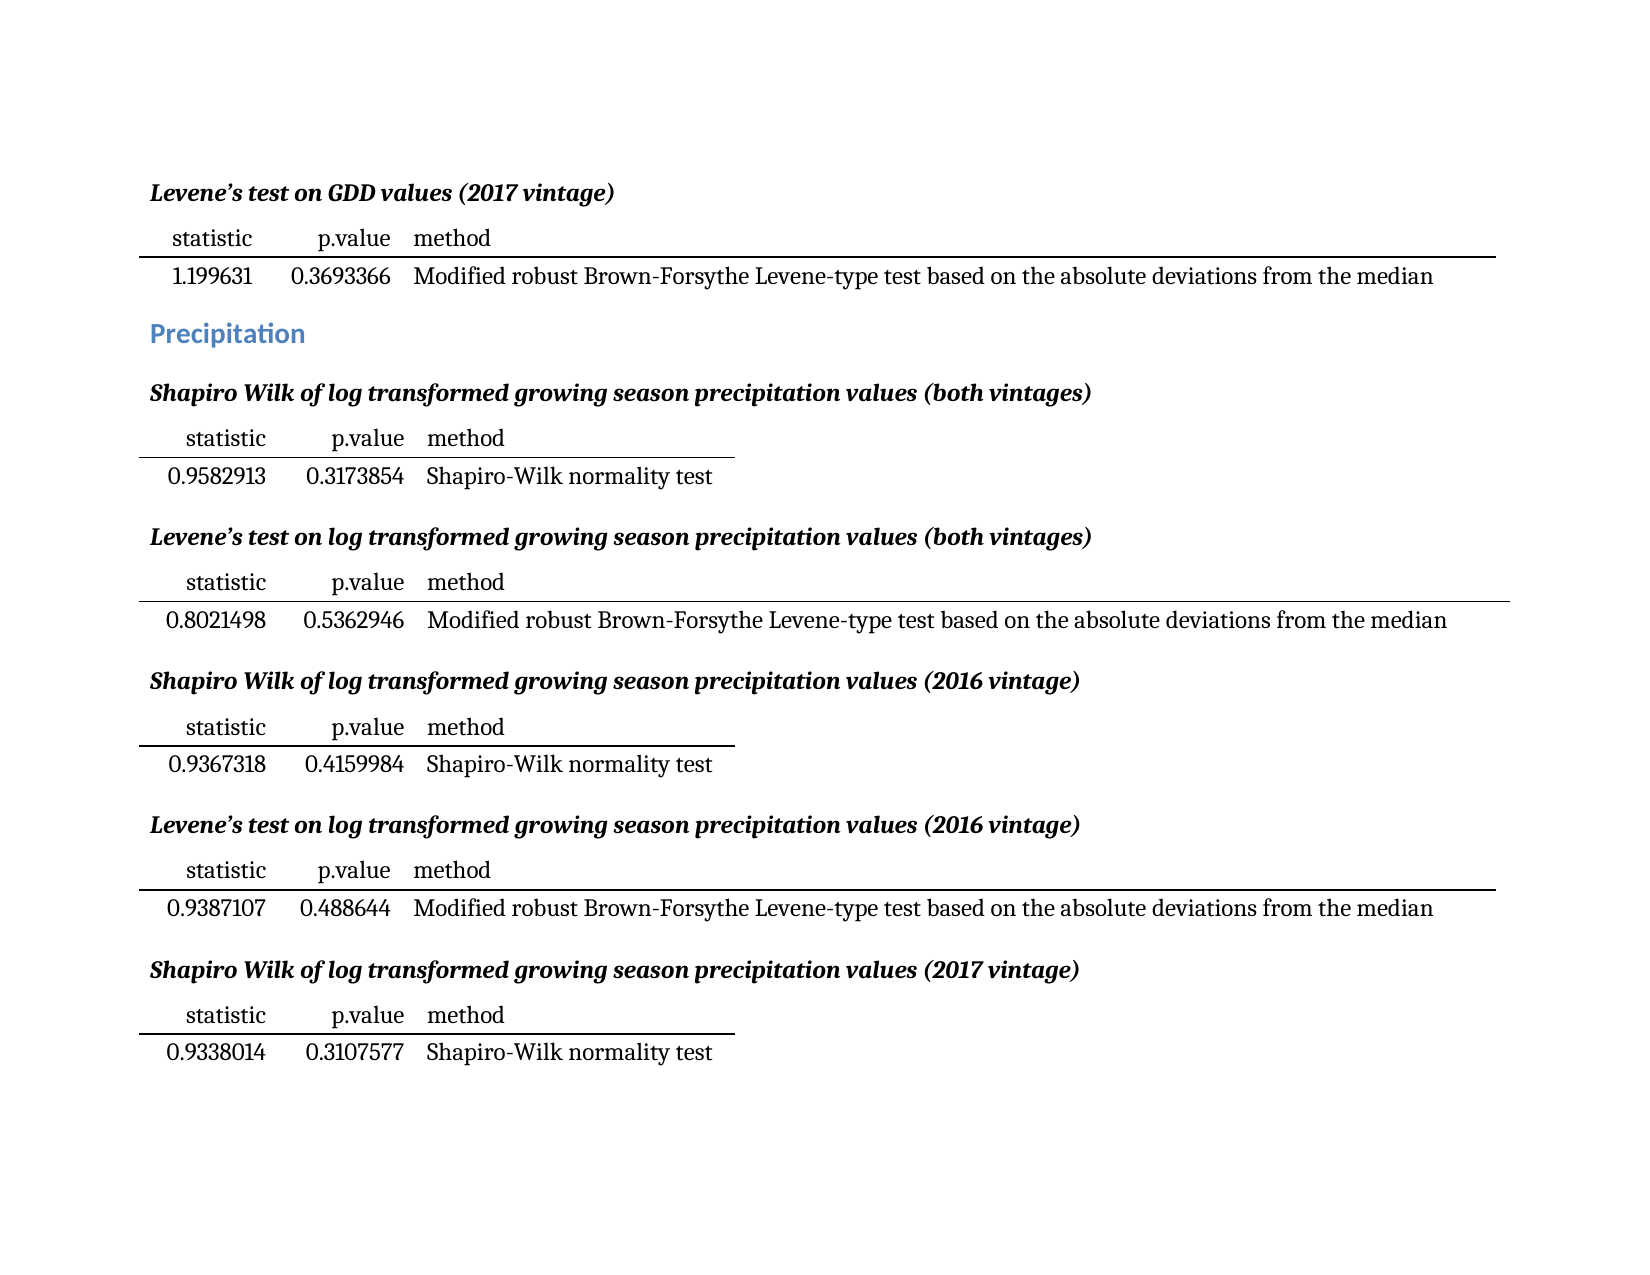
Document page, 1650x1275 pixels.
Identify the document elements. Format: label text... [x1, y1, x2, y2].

text Levene’s test on GDD values (2017 vintage) [150, 150, 1500, 207]
table_header statistic [139, 565, 277, 601]
table_header p.value [277, 421, 416, 457]
table_cell 0.9387107 [139, 891, 277, 927]
table_cell 0.3107577 [277, 1035, 416, 1071]
table_cell Shapiro-Wilk normality test [416, 747, 735, 783]
table_header p.value [277, 997, 416, 1033]
table_header p.value [263, 220, 402, 256]
table_cell 0.8021498 [139, 602, 277, 639]
subtitle Precipitation [150, 315, 1500, 351]
table_header method [416, 997, 735, 1033]
text Levene’s test on log transformed growing season precipitation values (2016 vintage) [150, 783, 1500, 840]
text Levene’s test on log transformed growing season precipitation values (both vintages) [150, 494, 1500, 552]
table_header statistic [139, 709, 277, 745]
table_cell 0.9367318 [139, 747, 277, 783]
table_header p.value [277, 565, 416, 601]
table_cell 0.9338014 [139, 1035, 277, 1071]
table_header statistic [139, 853, 277, 889]
table_header p.value [277, 709, 416, 745]
table_header p.value [277, 853, 402, 889]
table_cell 0.4159984 [277, 747, 416, 783]
table_header statistic [139, 421, 277, 457]
table_header statistic [139, 997, 277, 1033]
table_cell 0.488644 [277, 891, 402, 927]
table_cell 0.5362946 [277, 602, 416, 639]
table_cell Shapiro-Wilk normality test [416, 458, 735, 494]
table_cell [402, 891, 1496, 927]
table_cell Shapiro-Wilk normality test [416, 1035, 735, 1071]
table_header statistic [139, 220, 263, 256]
table_cell 0.3173854 [277, 458, 416, 494]
table_header method [402, 853, 1496, 889]
text Shapiro Wilk of log transformed growing season precipitation values (both vintages) [150, 351, 1500, 408]
table_cell Modified robust Brown-Forsythe Levene-type test based on the absolute deviations from the median [416, 602, 1510, 639]
text Shapiro Wilk of log transformed growing season precipitation values (2017 vintage) [150, 927, 1500, 984]
table_header method [416, 421, 735, 457]
table_header method [416, 709, 735, 745]
table_cell 1.199631 [139, 258, 263, 294]
text Shapiro Wilk of log transformed growing season precipitation values (2016 vintage) [150, 639, 1500, 696]
table_cell 0.3693366 [263, 258, 402, 294]
table_header method [402, 220, 1496, 256]
table_header method [416, 565, 1510, 601]
table_cell 0.9582913 [139, 458, 277, 494]
table_cell Modified robust Brown-Forsythe Levene-type test based on the absolute deviations from the median [402, 258, 1496, 294]
